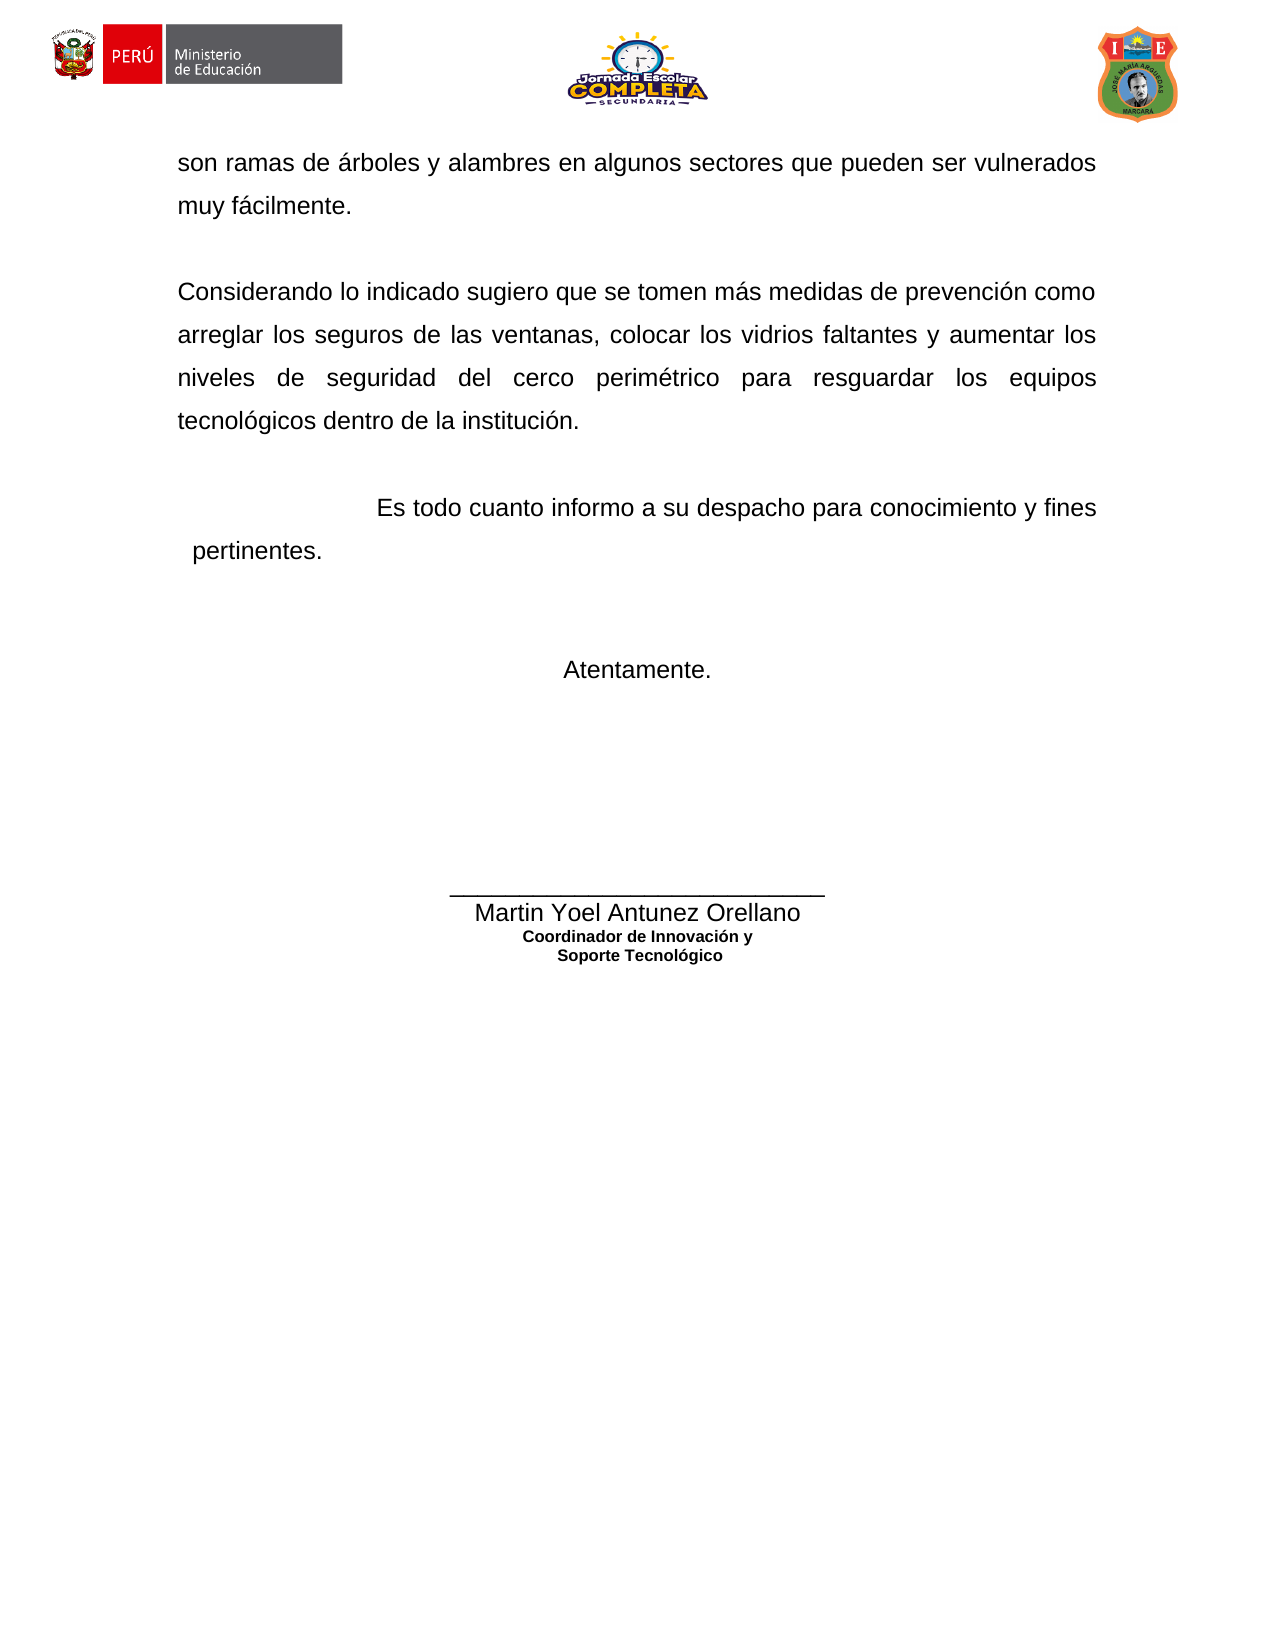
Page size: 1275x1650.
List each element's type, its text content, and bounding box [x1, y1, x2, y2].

picture [559, 28, 716, 109]
text Atentamente. [177, 655, 1098, 684]
text Coordinador de Innovación y [177, 927, 1098, 946]
text Es todo cuanto informo a su despacho para conocimiento y fines pertinentes. [192, 493, 1098, 564]
picture [51, 24, 343, 84]
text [177, 148, 1098, 219]
text ___________________________ [177, 869, 1098, 898]
picture [1097, 26, 1178, 123]
text Considerando lo indicado sugiero que se tomen más medidas de prevención como arreglar los seguros de las ventanas, colocar los vidrios faltantes y aumentar los niveles de seguridad del cerco perimétrico para resguardar los equipos tecnológicos dentro de la institución. [177, 277, 1098, 435]
text Martin Yoel Antunez Orellano [177, 898, 1098, 927]
text Soporte Tecnológico [177, 946, 1098, 965]
